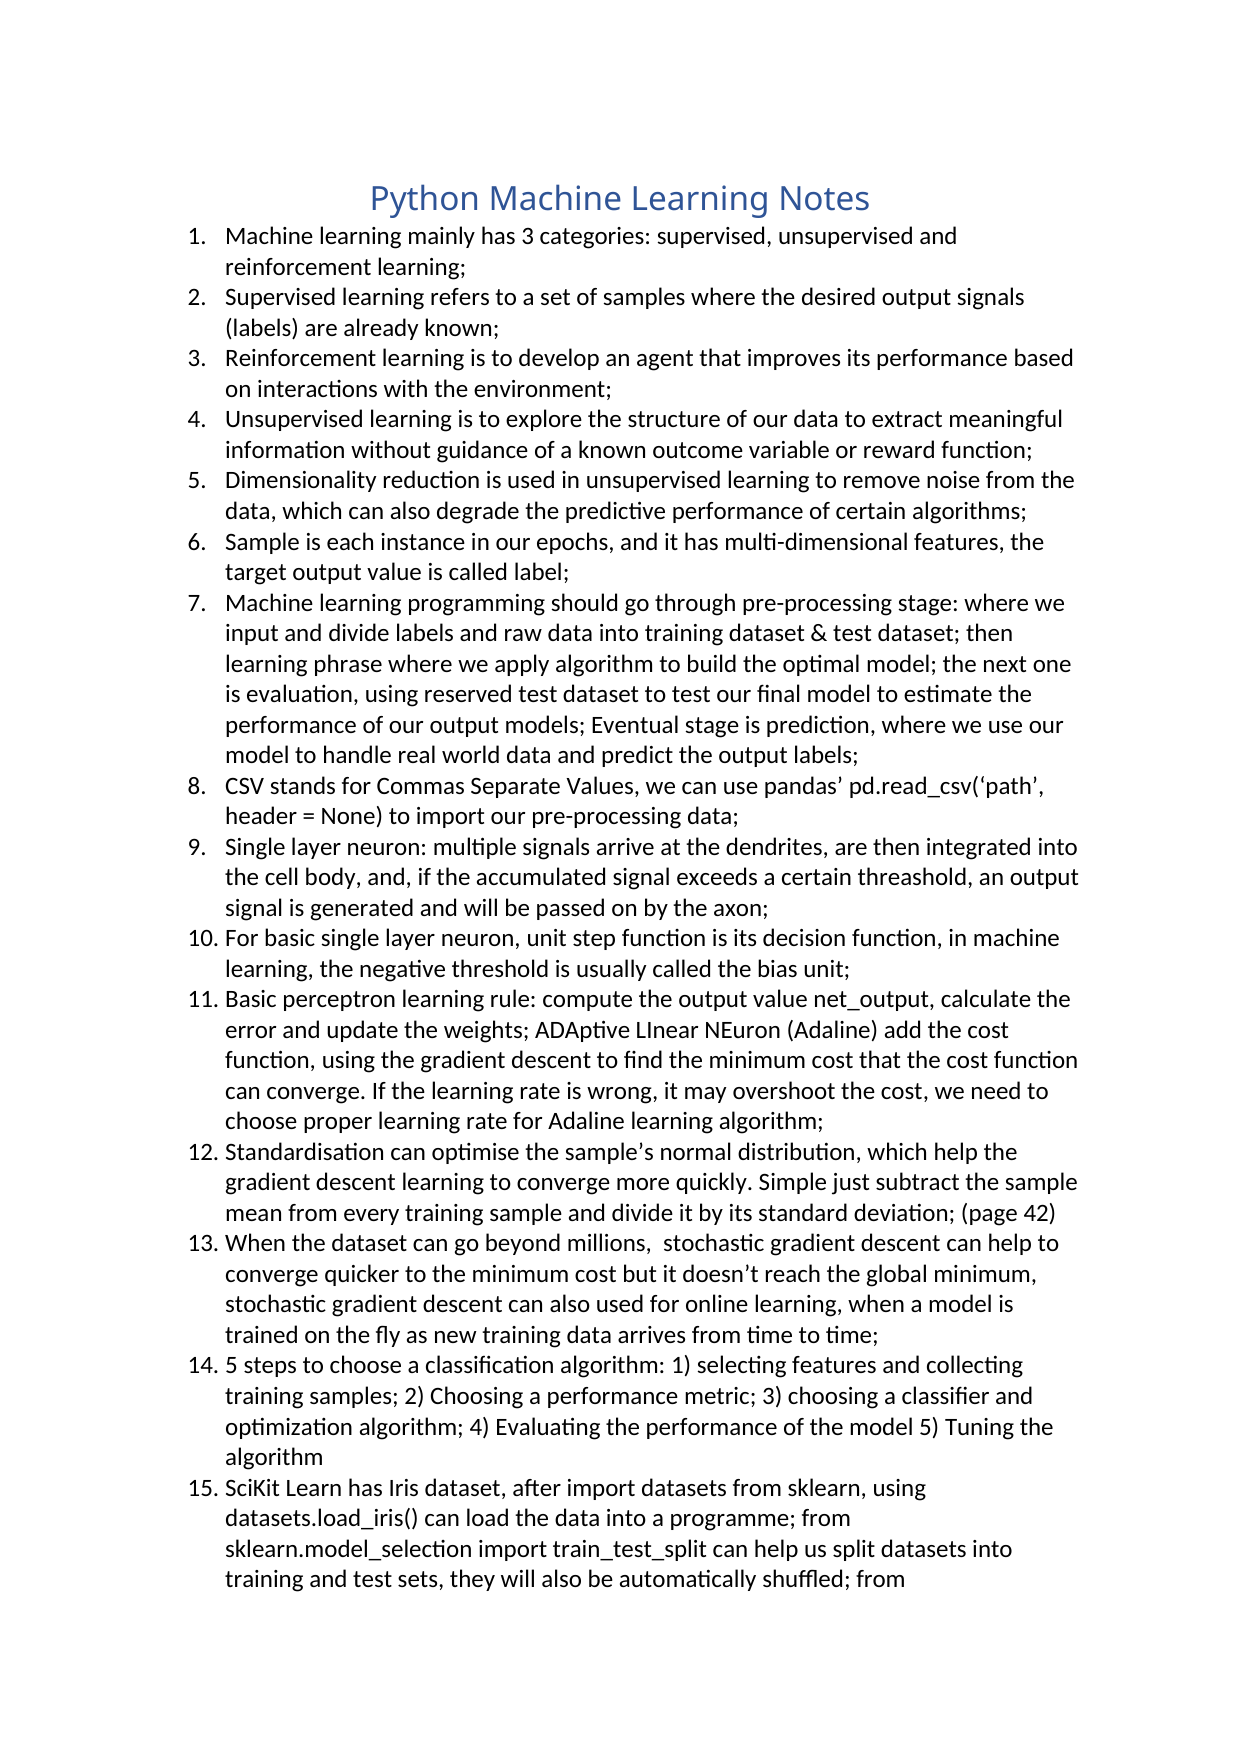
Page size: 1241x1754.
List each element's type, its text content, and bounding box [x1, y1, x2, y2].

list Single layer neuron: multiple signals arrive at the dendrites, are then integrated into the cell body, and, if the accumulated signal exceeds a certain threashold, an output signal is generated and will be passed on by the axon; [187, 831, 1090, 922]
list For basic single layer neuron, unit step function is its decision function, in machine learning, the negative threshold is usually called the bias unit; [187, 922, 1090, 983]
list 5 steps to choose a classification algorithm: 1) selecting features and collecting training samples; 2) Choosing a performance metric; 3) choosing a classifier and optimization algorithm; 4) Evaluating the performance of the model 5) Tuning the algorithm [187, 1350, 1090, 1472]
list Supervised learning refers to a set of samples where the desired output signals (labels) are already known; [187, 281, 1090, 342]
list Sample is each instance in our epochs, and it has multi-dimensional features, the target output value is called label; [187, 526, 1090, 587]
list Reinforcement learning is to develop an agent that improves its performance based on interactions with the environment; [187, 342, 1090, 403]
subtitle Python Machine Learning Notes [150, 175, 1090, 220]
list Unsupervised learning is to explore the structure of our data to extract meaningful information without guidance of a known outcome variable or reward function; [187, 403, 1090, 464]
list Machine learning programming should go through pre-processing stage: where we input and divide labels and raw data into training dataset & test dataset; then learning phrase where we apply algorithm to build the optimal model; the next one is evaluation, using reserved test dataset to test our final model to estimate the performance of our output models; Eventual stage is prediction, where we use our model to handle real world data and predict the output labels; [187, 587, 1090, 770]
list Standardisation can optimise the sample’s normal distribution, which help the gradient descent learning to converge more quickly. Simple just subtract the sample mean from every training sample and divide it by its standard deviation; (page 42) [187, 1136, 1090, 1228]
list Basic perceptron learning rule: compute the output value net_output, calculate the error and update the weights; ADAptive LInear NEuron (Adaline) add the cost function, using the gradient descent to find the minimum cost that the cost function can converge. If the learning rate is wrong, it may overshoot the cost, we need to choose proper learning rate for Adaline learning algorithm; [187, 983, 1090, 1136]
list Dimensionality reduction is used in unsupervised learning to remove noise from the data, which can also degrade the predictive performance of certain algorithms; [187, 464, 1090, 526]
list CSV stands for Commas Separate Values, we can use pandas’ pd.read_csv(‘path’, header = None) to import our pre-processing data; [187, 770, 1090, 831]
list Machine learning mainly has 3 categories: supervised, unsupervised and reinforcement learning; [187, 220, 1090, 281]
list When the dataset can go beyond millions, stochastic gradient descent can help to converge quicker to the minimum cost but it doesn’t reach the global minimum, stochastic gradient descent can also used for online learning, when a model is trained on the fly as new training data arrives from time to time; [187, 1228, 1090, 1350]
